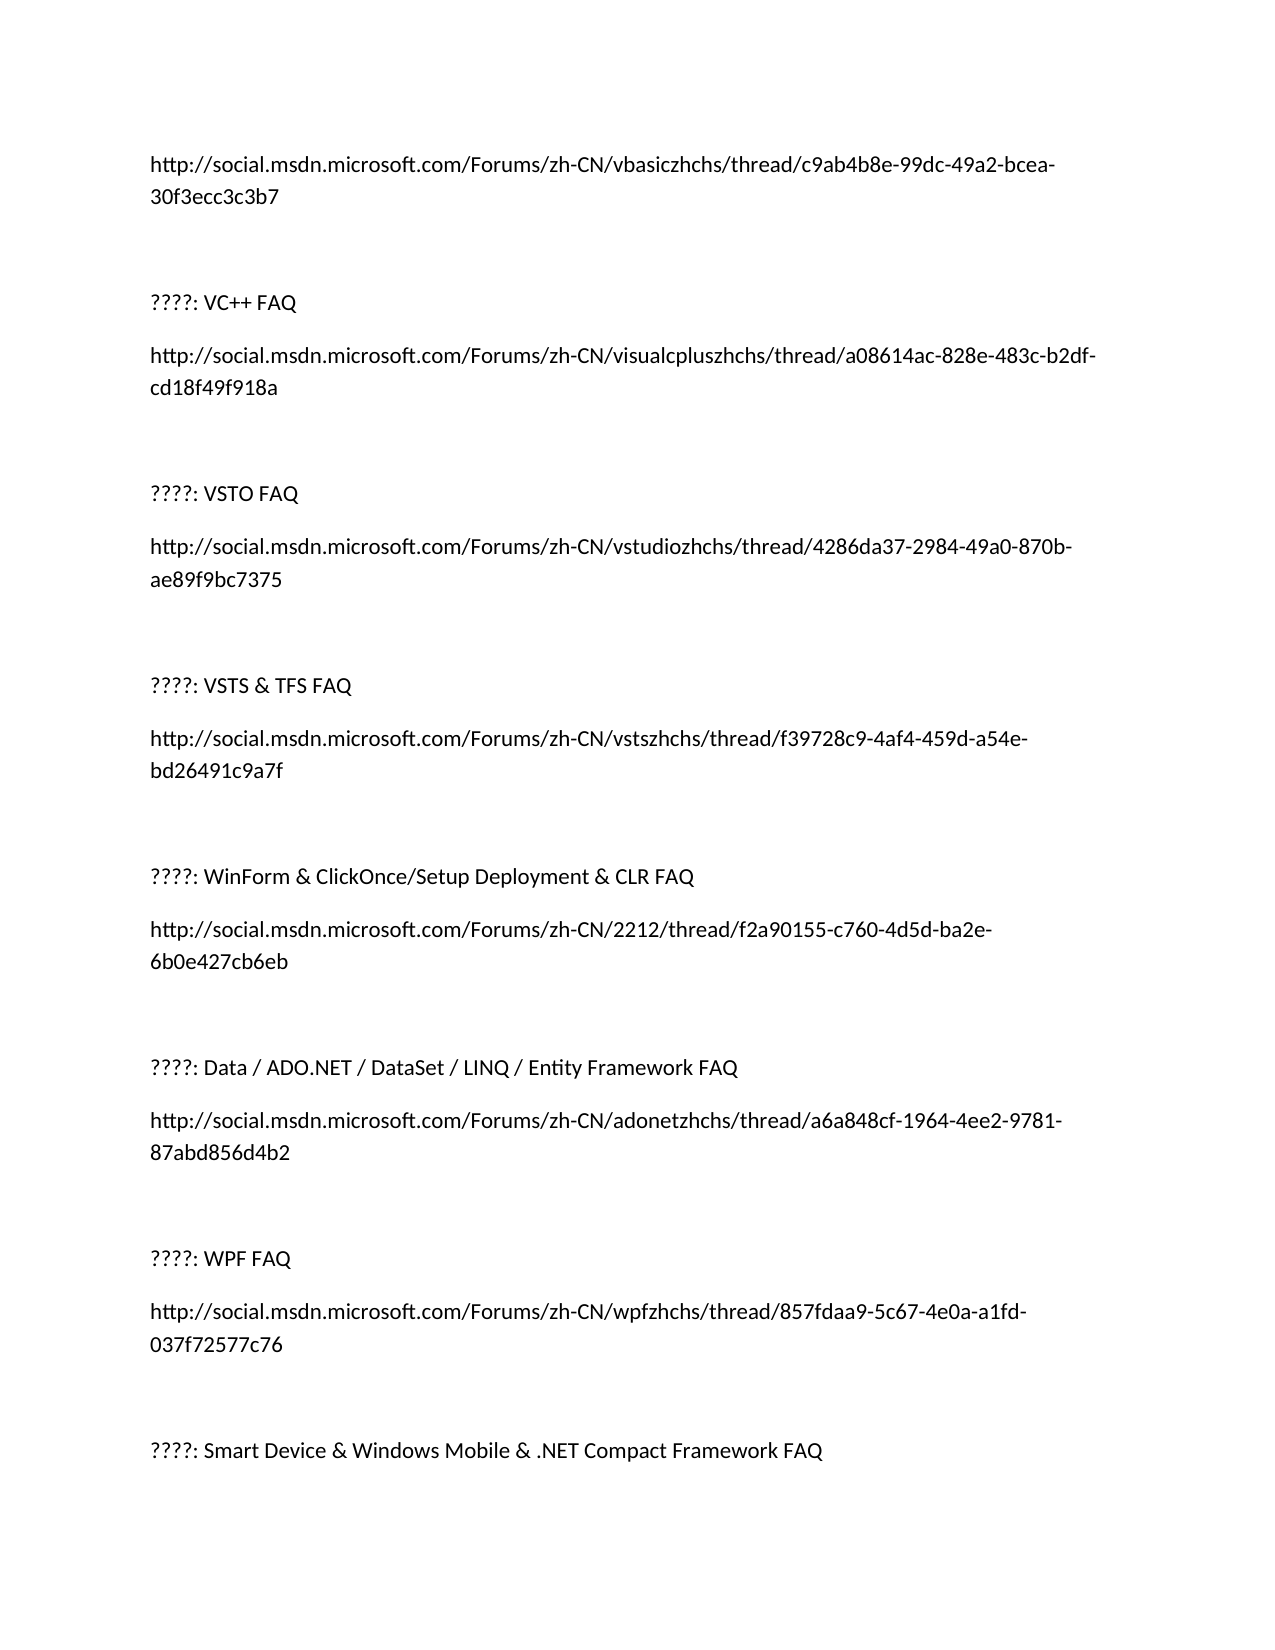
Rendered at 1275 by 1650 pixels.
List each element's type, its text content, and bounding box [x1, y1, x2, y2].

text http://social.msdn.microsoft.com/Forums/zh-CN/2212/thread/f2a90155-c760-4d5d-ba2e-6b0e427cb6eb [150, 915, 1125, 975]
text http://social.msdn.microsoft.com/Forums/zh-CN/adonetzhchs/thread/a6a848cf-1964-4ee2-9781-87abd856d4b2 [150, 1106, 1125, 1166]
text http://social.msdn.microsoft.com/Forums/zh-CN/visualcpluszhchs/thread/a08614ac-828e-483c-b2df-cd18f49f918a [150, 341, 1125, 401]
text ????: Data / ADO.NET / DataSet / LINQ / Entity Framework FAQ [150, 1053, 1125, 1081]
text ????: VSTS & TFS FAQ [150, 671, 1125, 699]
text ????: WinForm & ClickOnce/Setup Deployment & CLR FAQ [150, 862, 1125, 890]
text ????: Smart Device & Windows Mobile & .NET Compact Framework FAQ [150, 1436, 1125, 1464]
text ????: VC++ FAQ [150, 288, 1125, 316]
text http://social.msdn.microsoft.com/Forums/zh-CN/wpfzhchs/thread/857fdaa9-5c67-4e0a-a1fd-037f72577c76 [150, 1297, 1125, 1358]
text http://social.msdn.microsoft.com/Forums/zh-CN/vbasiczhchs/thread/c9ab4b8e-99dc-49a2-bcea-30f3ecc3c3b7 [150, 150, 1125, 210]
text ????: VSTO FAQ [150, 479, 1125, 507]
text http://social.msdn.microsoft.com/Forums/zh-CN/vstszhchs/thread/f39728c9-4af4-459d-a54e-bd26491c9a7f [150, 724, 1125, 784]
text ????: WPF FAQ [150, 1244, 1125, 1272]
text http://social.msdn.microsoft.com/Forums/zh-CN/vstudiozhchs/thread/4286da37-2984-49a0-870b-ae89f9bc7375 [150, 532, 1125, 593]
